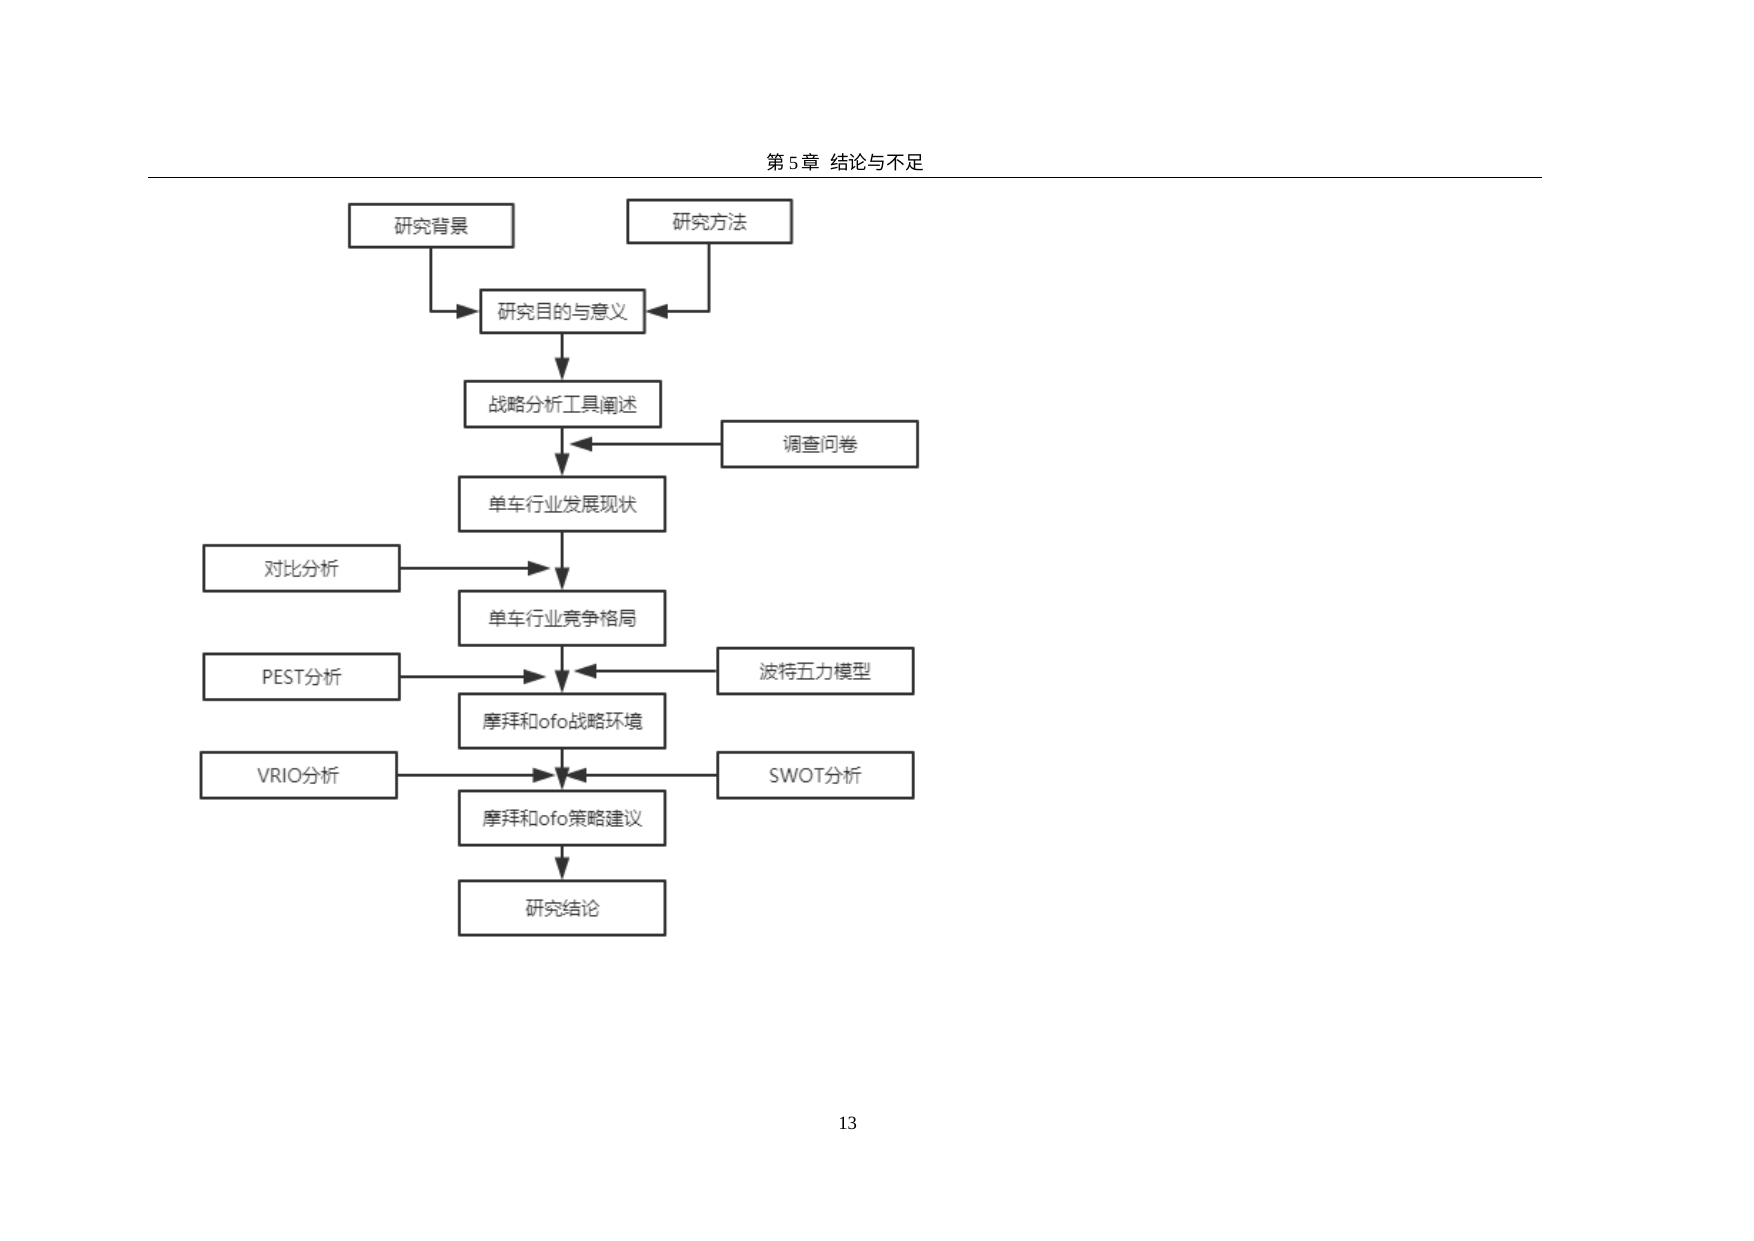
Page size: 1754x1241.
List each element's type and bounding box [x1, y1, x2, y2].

picture [147, 196, 982, 961]
